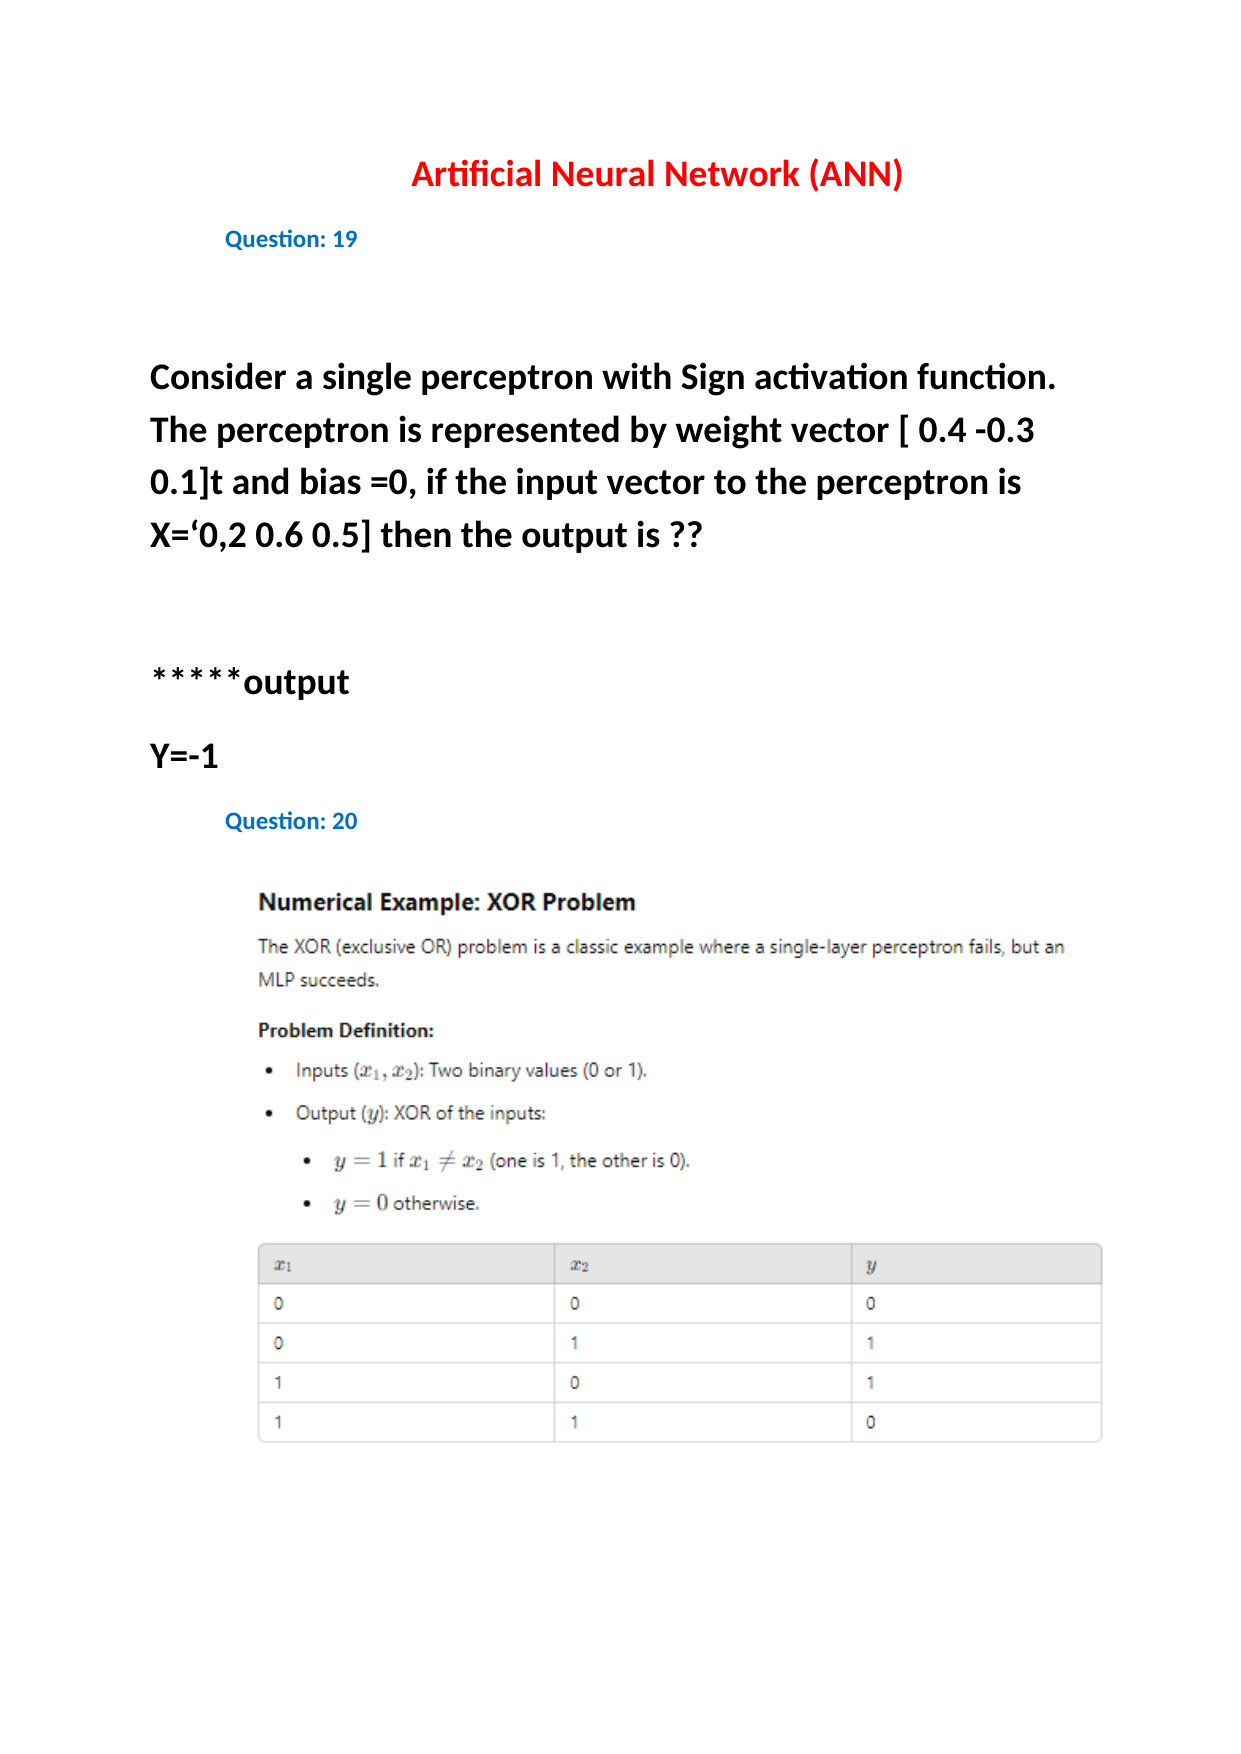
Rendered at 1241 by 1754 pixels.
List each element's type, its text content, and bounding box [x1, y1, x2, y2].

text Consider a single perceptron with Sign activation function. The perceptron is represented by weight vector [ 0.4 -0.3 0.1]t and bias =0, if the input vector to the perceptron is X=‘0,2 0.6 0.5] then the output is ?? [150, 353, 1090, 557]
text Question: 19 [150, 223, 1090, 254]
text Question: 20 [150, 805, 1090, 836]
picture [225, 861, 1166, 1481]
text *****output [150, 658, 1090, 704]
text Y=-1 [150, 732, 1090, 777]
text Artificial Neural Network (ANN) [150, 150, 1090, 196]
